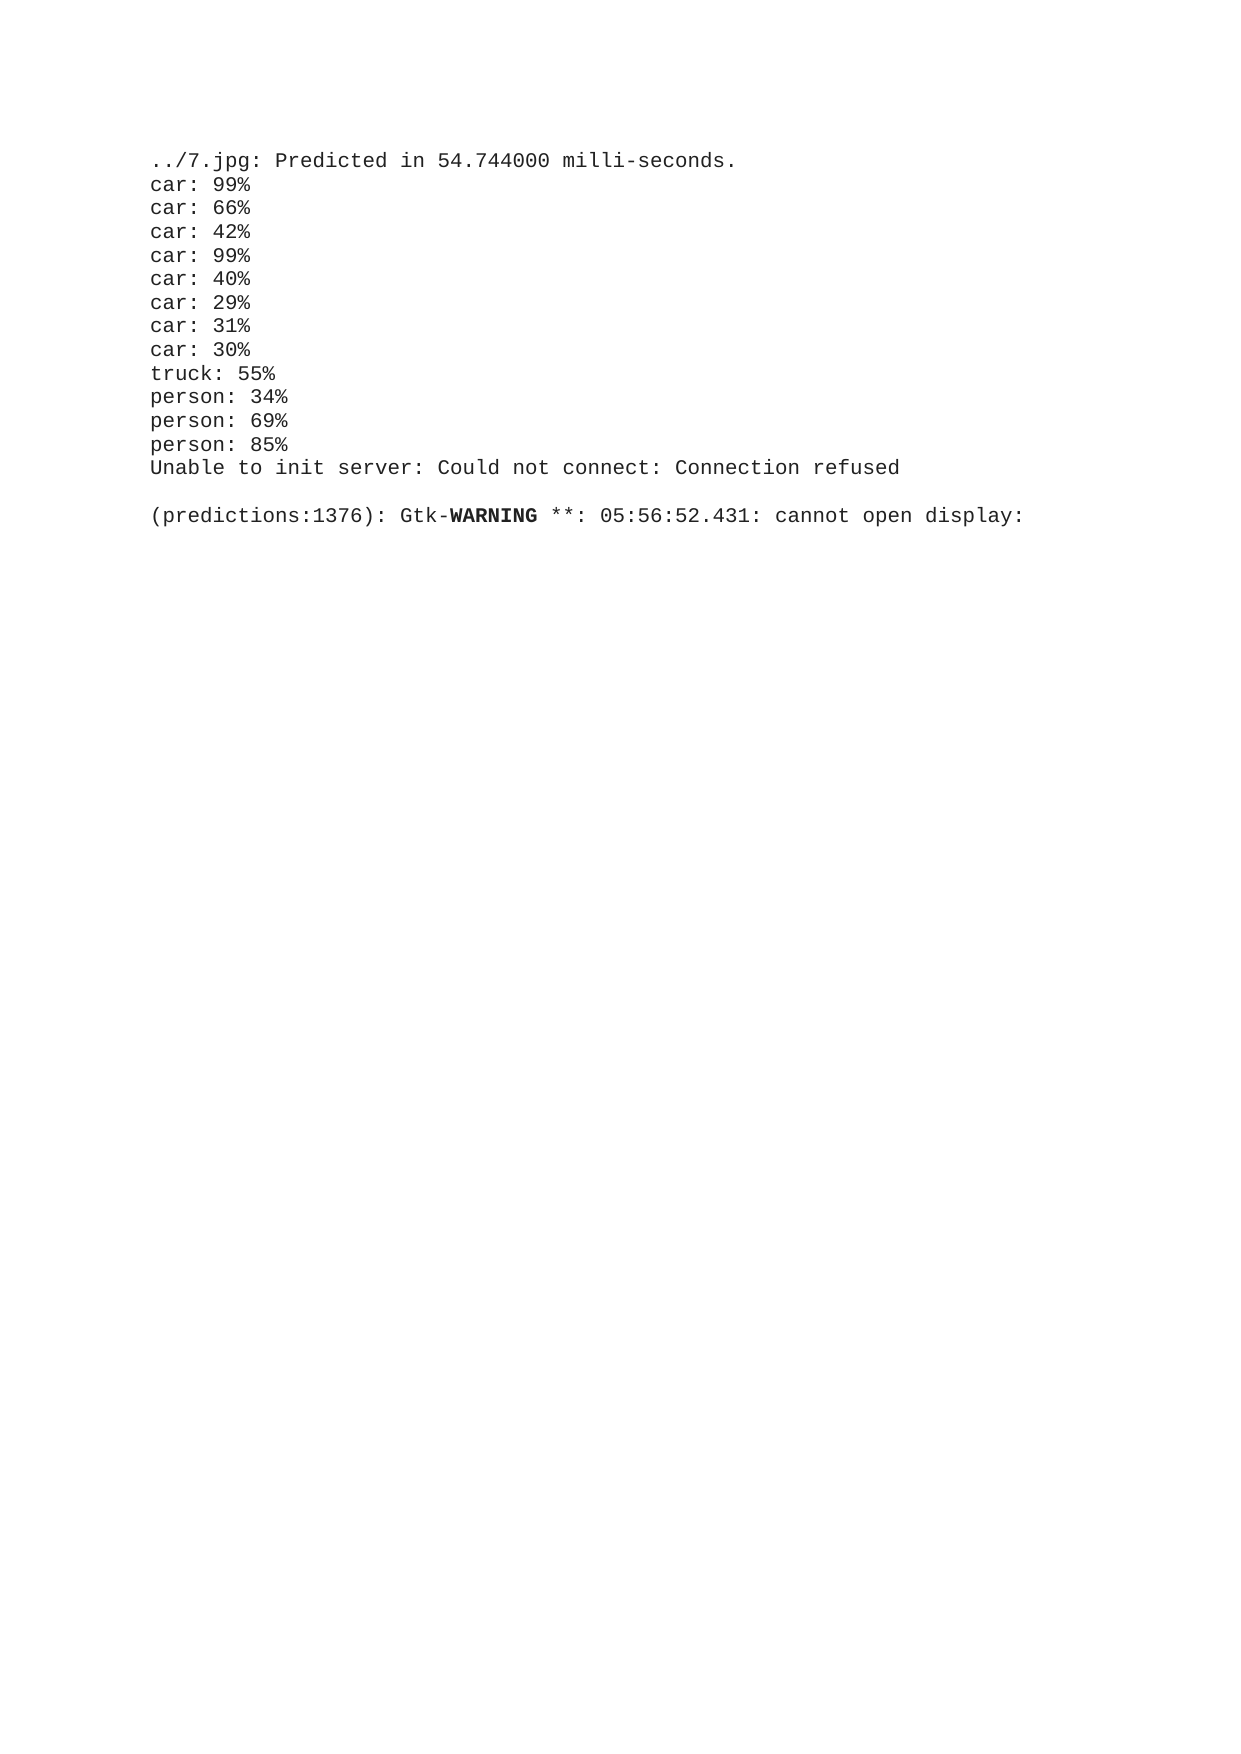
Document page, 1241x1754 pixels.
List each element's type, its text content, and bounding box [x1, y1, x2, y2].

text car: 31% [150, 316, 1090, 339]
text car: 29% [150, 292, 1090, 316]
text (predictions:1376): Gtk-WARNING **: 05:56:52.431: cannot open display: [150, 505, 1090, 528]
text ../7.jpg: Predicted in 54.744000 milli-seconds. [150, 150, 1090, 174]
text person: 34% [150, 386, 1090, 410]
text car: 66% [150, 197, 1090, 221]
text car: 42% [150, 221, 1090, 244]
text truck: 55% [150, 363, 1090, 386]
text car: 99% [150, 174, 1090, 197]
text person: 69% [150, 410, 1090, 434]
text Unable to init server: Could not connect: Connection refused [150, 457, 1090, 481]
text car: 30% [150, 339, 1090, 363]
text car: 99% [150, 244, 1090, 268]
text person: 85% [150, 434, 1090, 457]
text car: 40% [150, 268, 1090, 292]
